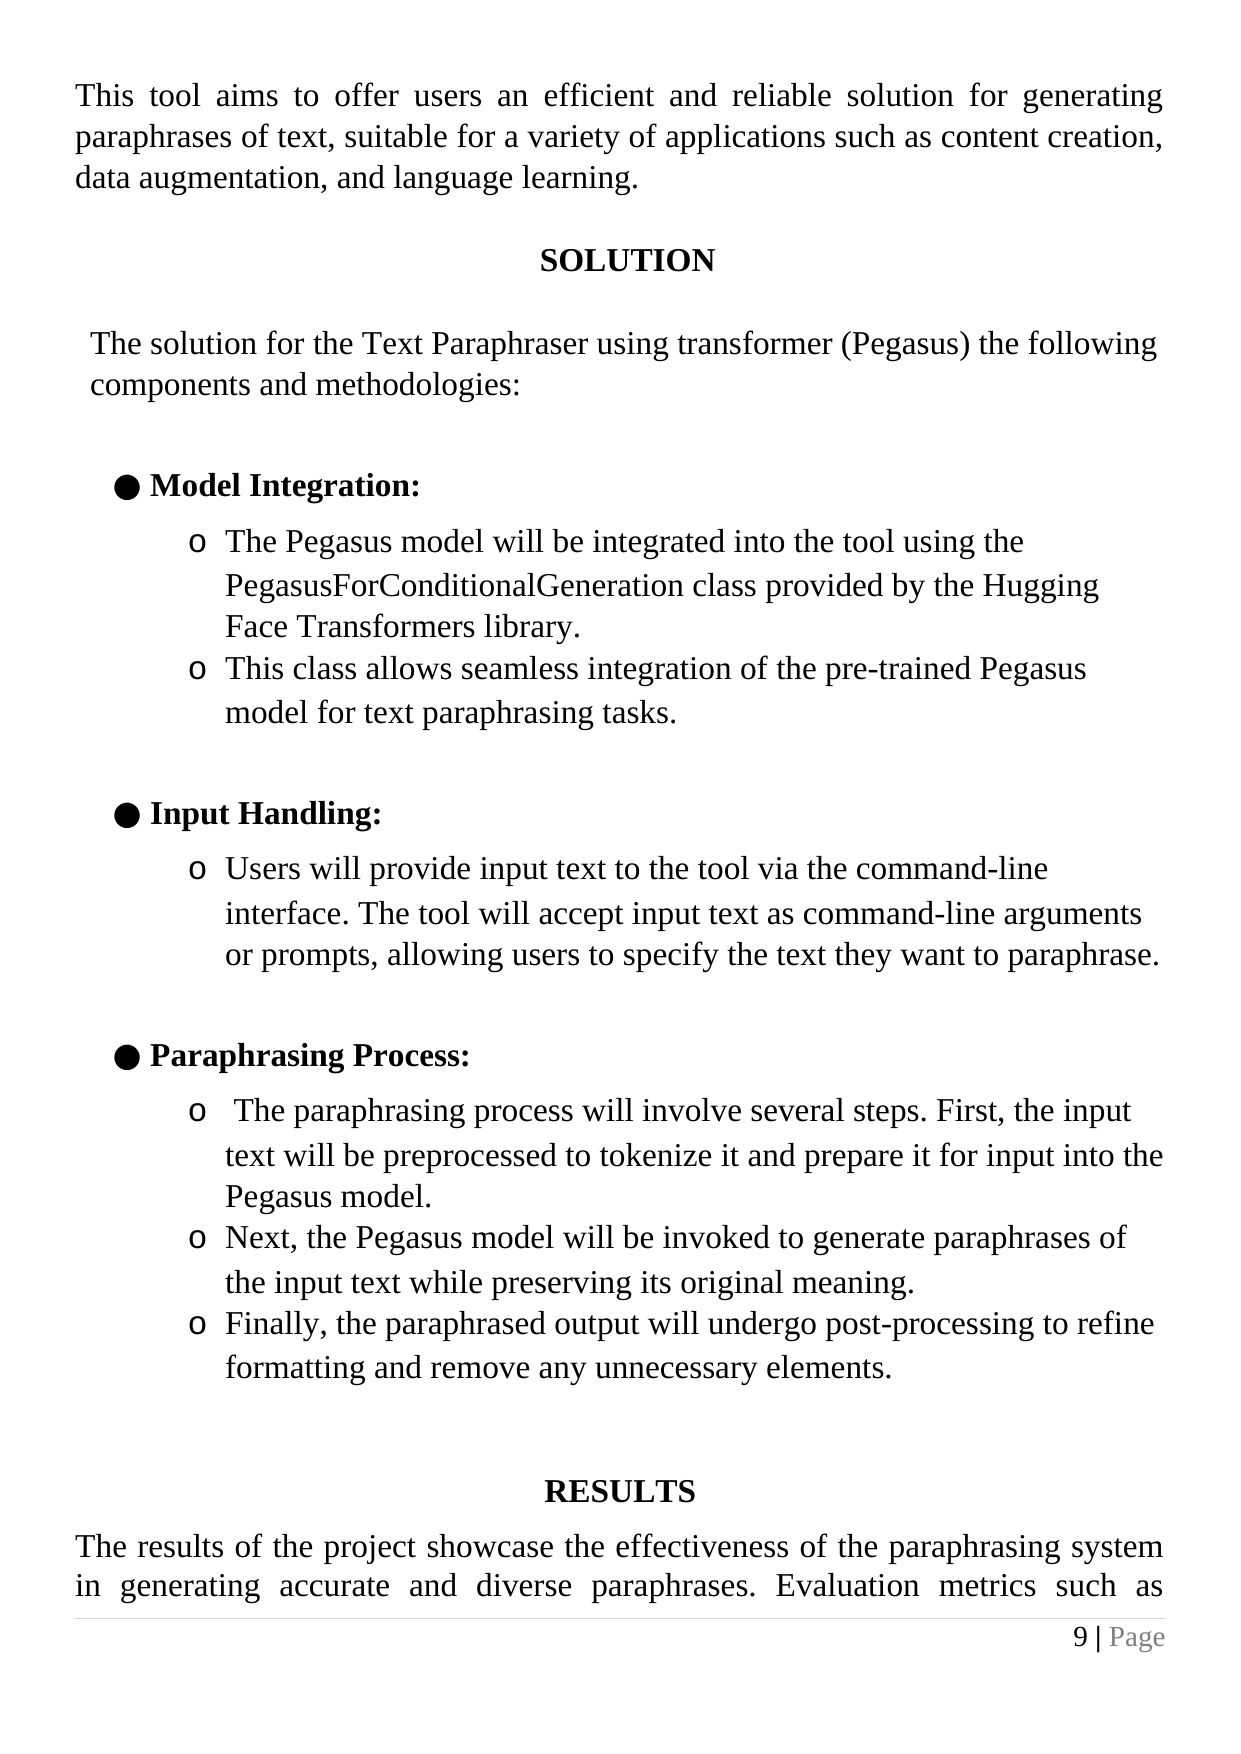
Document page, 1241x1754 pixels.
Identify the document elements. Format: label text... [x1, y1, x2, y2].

list The Pegasus model will be integrated into the tool using the PegasusForConditionalGeneration class provided by the Hugging Face Transformers library. [187, 521, 1165, 645]
text SOLUTION [90, 240, 1165, 279]
text RESULTS [75, 1472, 1165, 1510]
list Users will provide input text to the tool via the command-line interface. The tool will accept input text as command-line arguments or prompts, allowing users to specify the text they want to paraphrase. [187, 849, 1165, 973]
text The solution for the Text Paraphraser using transformer (Pegasus) the following components and methodologies: [90, 323, 1165, 403]
list Finally, the paraphrased output will undergo post-processing to refine formatting and remove any unnecessary elements. [187, 1303, 1165, 1386]
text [75, 1527, 1165, 1603]
list This class allows seamless integration of the pre-trained Pegasus model for text paraphrasing tasks. [187, 648, 1165, 731]
list Model Integration: [112, 447, 1165, 516]
text This tool aims to offer users an efficient and reliable solution for generating paraphrases of text, suitable for a variety of applications such as content creation, data augmentation, and language learning. [75, 75, 1165, 196]
list Next, the Pegasus model will be invoked to generate paraphrases of the input text while preserving its original meaning. [187, 1218, 1165, 1300]
list Input Handling: [112, 775, 1165, 843]
list Paraphrasing Process: [112, 1017, 1165, 1085]
list The paraphrasing process will involve several steps. First, the input text will be preprocessed to tokenize it and prepare it for input into the Pegasus model. [187, 1091, 1165, 1215]
